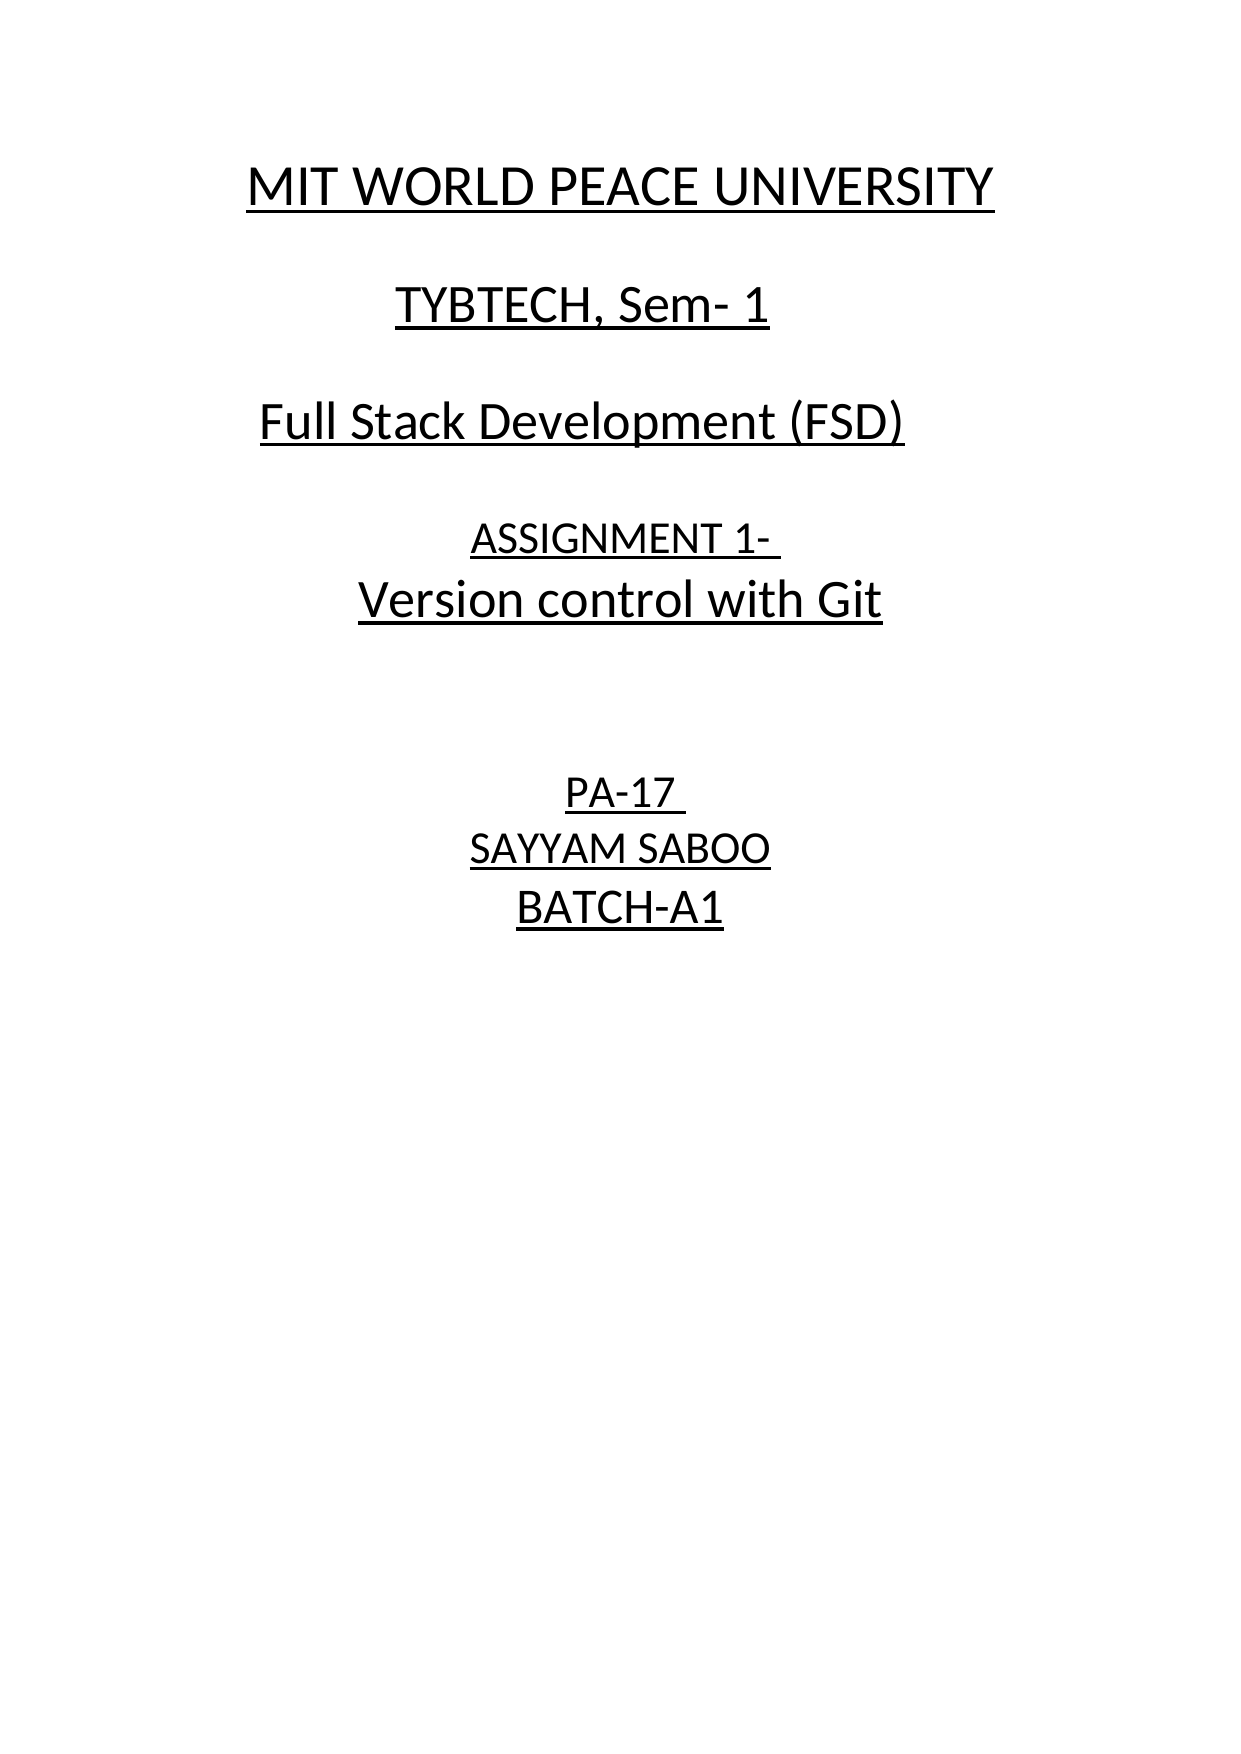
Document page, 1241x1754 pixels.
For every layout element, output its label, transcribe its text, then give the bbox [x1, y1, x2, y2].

text ASSIGNMENT 1- [183, 509, 1057, 565]
text Version control with Git [183, 565, 1057, 631]
text Full Stack Development (FSD) [175, 387, 989, 453]
text PA-17 [256, 763, 984, 819]
text TYBTECH, Sem- 1 [175, 270, 989, 336]
title MIT WORLD PEACE UNIVERSITY [183, 152, 1057, 219]
text BATCH-A1 [256, 875, 984, 936]
text SAYYAM SABOO [256, 819, 984, 875]
